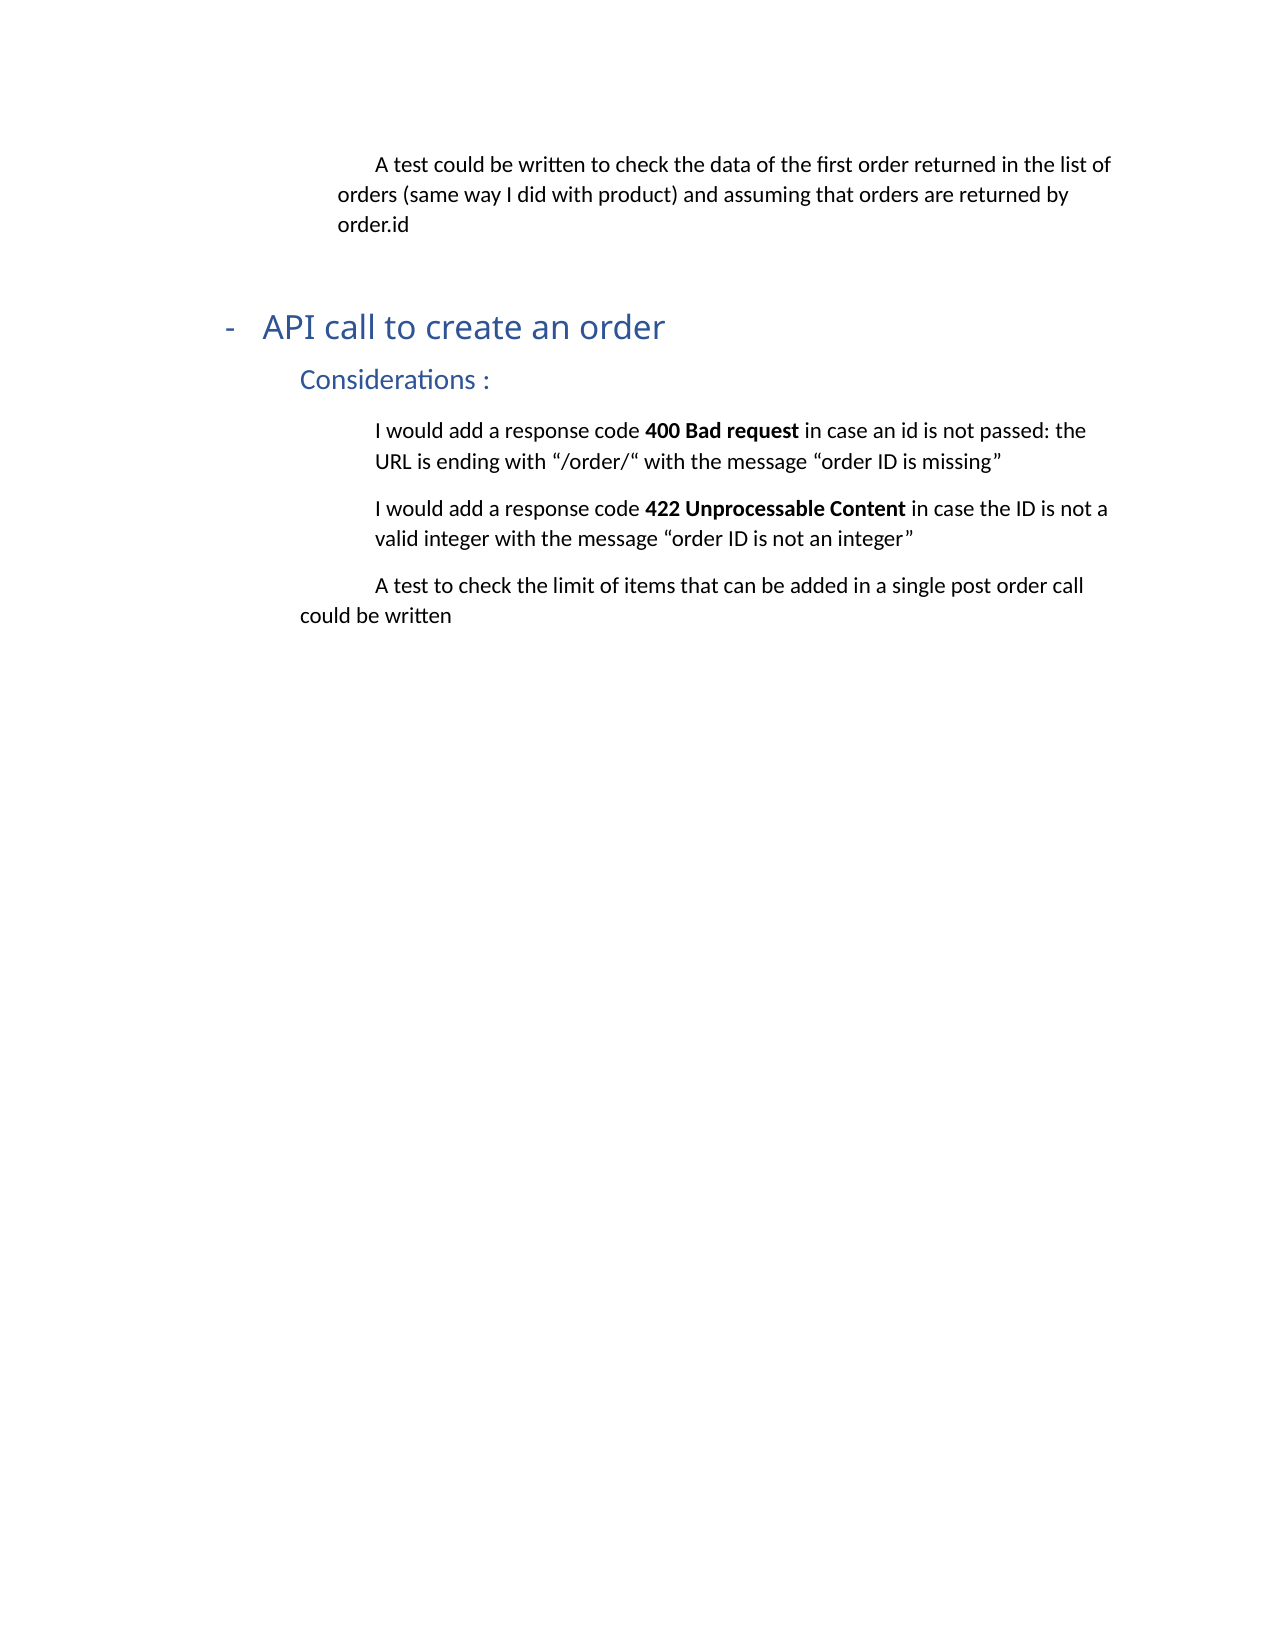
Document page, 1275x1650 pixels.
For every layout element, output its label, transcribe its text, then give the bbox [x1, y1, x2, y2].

text I would add a response code 422 Unprocessable Content in case the ID is not a valid integer with the message “order ID is not an integer” [375, 494, 1125, 552]
text Considerations : [262, 361, 1125, 397]
subtitle API call to create an order [225, 304, 1125, 349]
text A test to check the limit of items that can be added in a single post order call could be written [300, 571, 1125, 629]
text I would add a response code 400 Bad request in case an id is not passed: the URL is ending with “/order/“ with the message “order ID is missing” [375, 417, 1125, 475]
list A test could be written to check the data of the first order returned in the list of orders (same way I did with product) and assuming that orders are returned by order.id [337, 150, 1125, 238]
